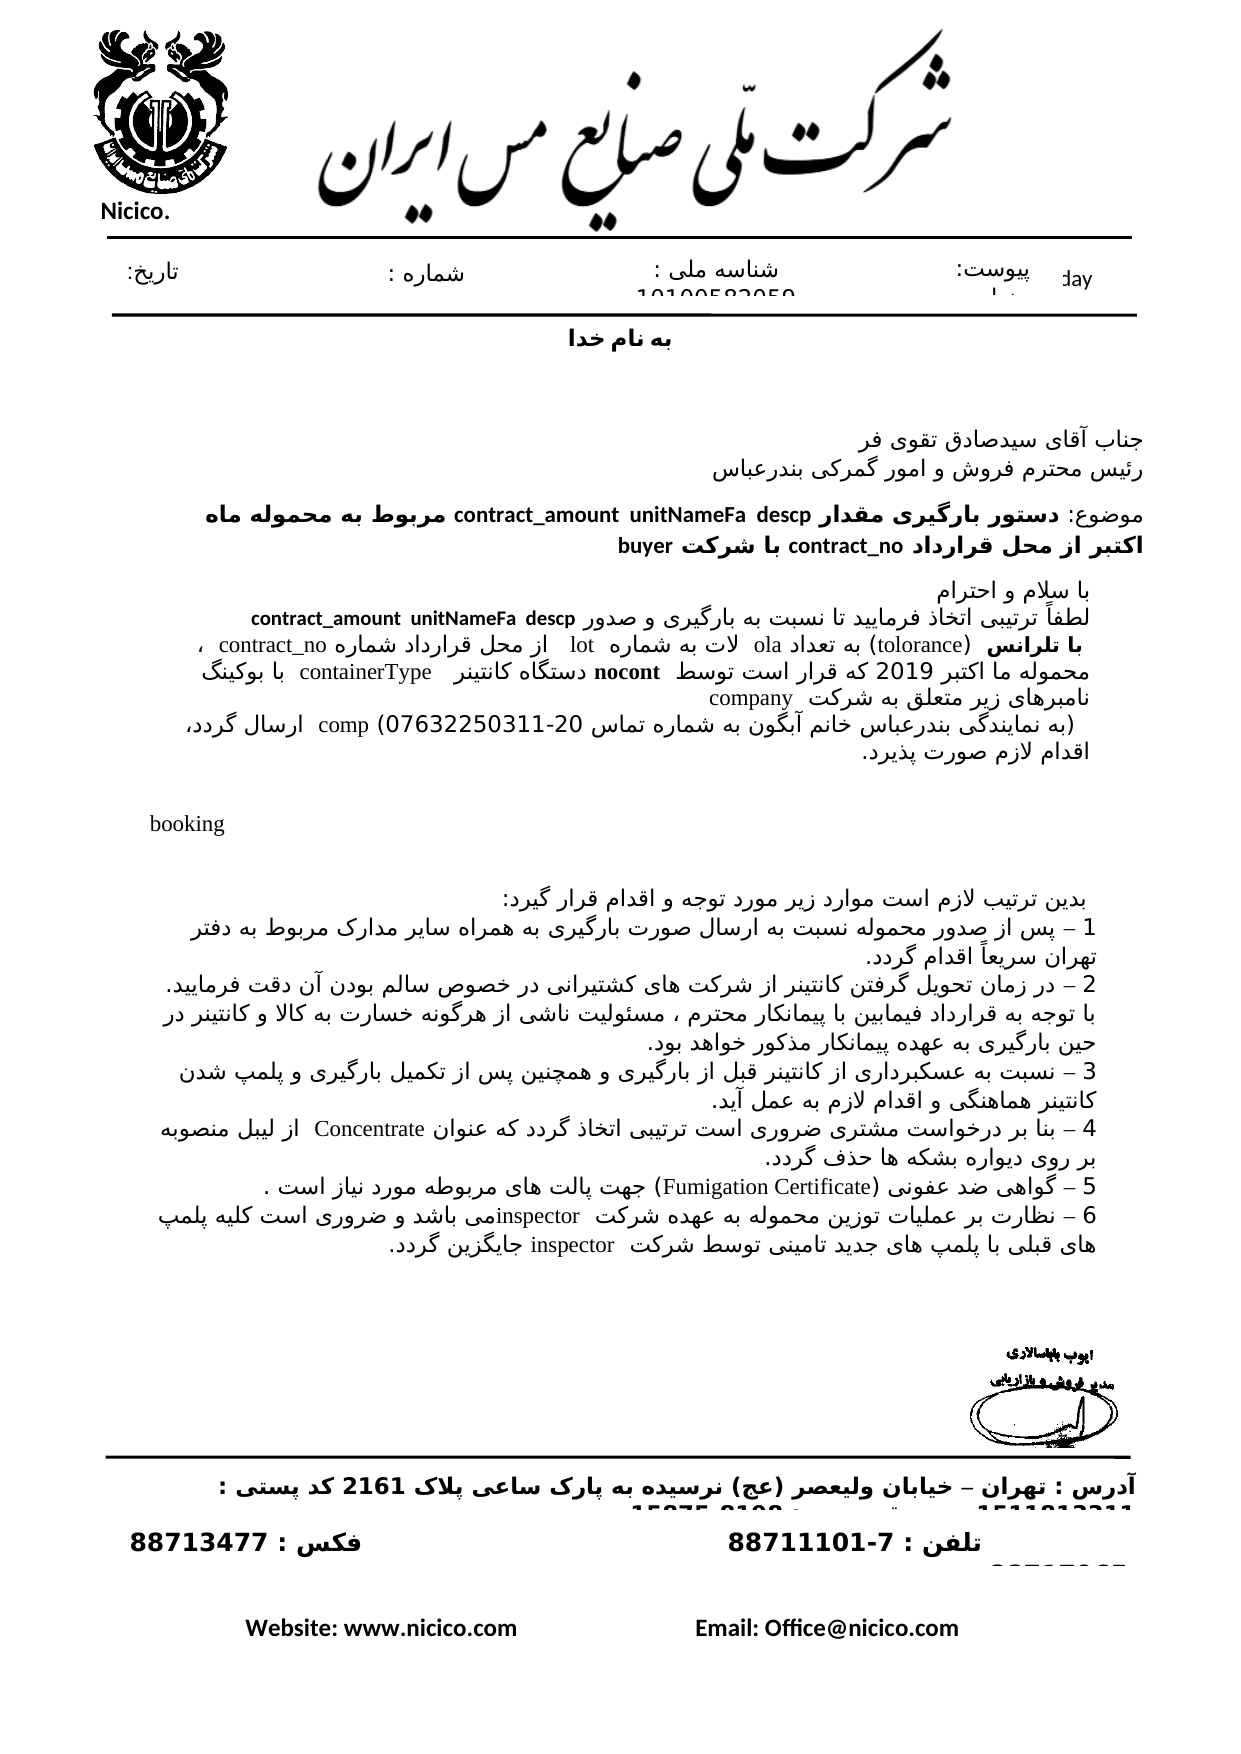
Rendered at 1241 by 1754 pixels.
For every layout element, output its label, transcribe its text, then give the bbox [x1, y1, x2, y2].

picture [279, 0, 961, 236]
text booking [150, 810, 1003, 866]
list با سلام و احترام [150, 578, 1090, 604]
text بدین ترتیب لازم است موارد زیر مورد توجه و اقدام قرار گیرد: 1 – پس از صدور محموله نسبت به ارسال صورت بارگیری به همراه سایر مدارک مربوط به دفتر تهران سریعاً اقدام گردد. 2 – در زمان تحویل گرفتن کانتینر از شرکت های کشتیرانی در خصوص سالم بودن آن دقت فرمایید. با توجه به قرارداد فیمابین با پیمانکار محترم ، مسئولیت ناشی از هرگونه خسارت به کالا و کانتینر در حین بارگیری به عهده پیمانکار مذکور خواهد بود. 3 – نسبت به عسکبرداری از کانتینر قبل از بارگیری و همچنین پس از تکمیل بارگیری و پلمپ شدن کانتینر هماهنگی و اقدام لازم به عمل آید. 4 – بنا بر درخواست مشتری ضروری است ترتیبی اتخاذ گردد که عنوان Concentrate از لیبل منصوبه بر روی دیواره بشکه ها حذف گردد. 5 – گواهی ضد عفونی (Fumigation Certificate) جهت پالت های مربوطه مورد نیاز است . 6 – نظارت بر عملیات توزین محموله به عهده شرکت inspectorمی باشد و ضروری است کلیه پلمپ های قبلی با پلمپ های جدید تامینی توسط شرکت inspector جایگزین گردد. [150, 885, 1097, 1258]
text موضوع: دستور بارگیری مقدار contract_amount unitNameFa descp مربوط به محموله ماه اکتبر از محل قرارداد contract_no با شرکت buyer [150, 501, 1144, 559]
list لطفاً ترتیبی اتخاذ فرمایید تا نسبت به بارگیری و صدور contract_amount unitNameFa descp [150, 604, 1090, 631]
list (به نمایندگی بندرعباس خانم آبگون به شماره تماس 20-07632250311) comp ارسال گردد، اقدام لازم صورت پذیرد. [150, 711, 1090, 765]
text dateday [150, 122, 1144, 408]
list با تلرانس (tolorance) به تعداد ola لات به شماره lot از محل قرارداد شماره contract_no ، محموله ما اکتبر 2019 که قرار است توسط nocont دستگاه کانتینر containerType با بوکینگ نامبرهای زیر متعلق به شرکت company [150, 631, 1090, 711]
text جناب آقای سید‌صادق تقوی فر رئیس محترم فروش و امور گمرکی بندرعباس [150, 426, 1144, 482]
